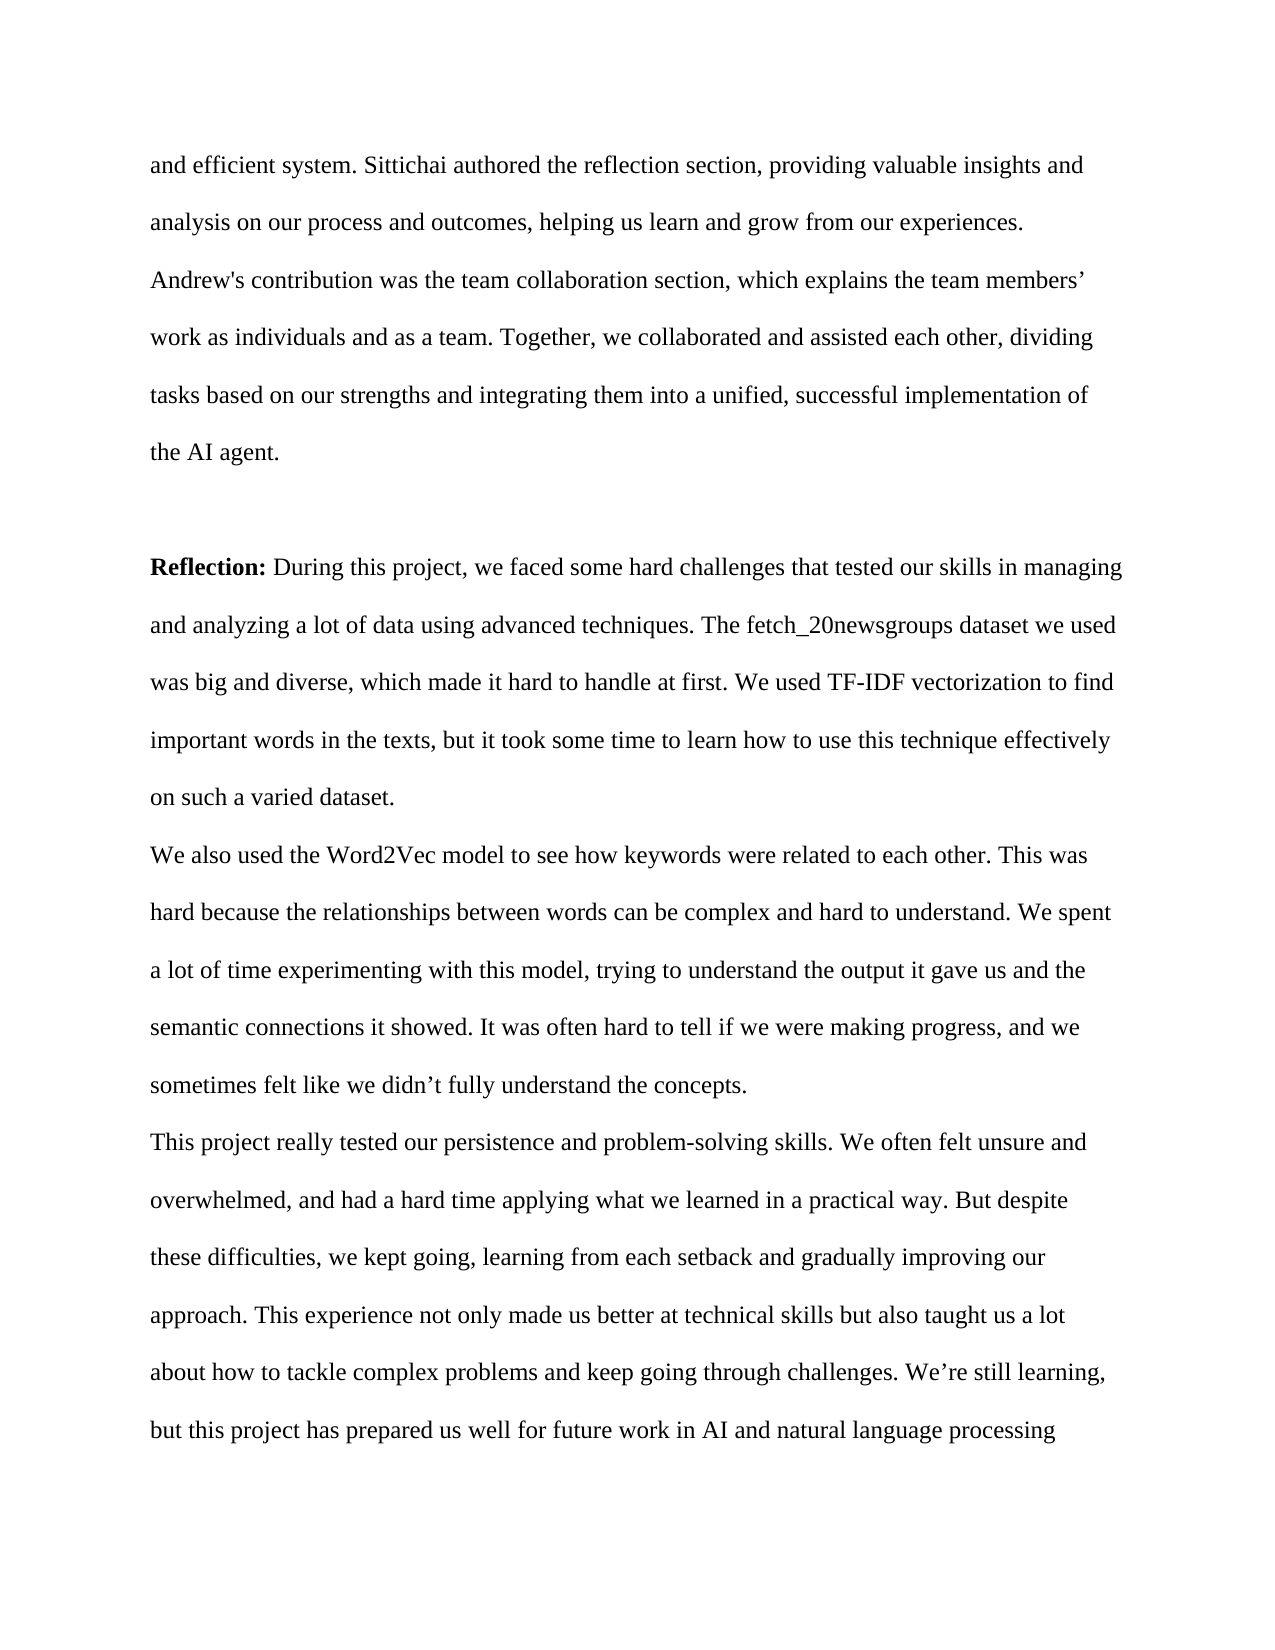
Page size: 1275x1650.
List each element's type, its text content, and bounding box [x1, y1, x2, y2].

text This project really tested our persistence and problem-solving skills. We often felt unsure and overwhelmed, and had a hard time applying what we learned in a practical way. But despite these difficulties, we kept going, learning from each setback and gradually improving our approach. This experience not only made us better at technical skills but also taught us a lot about how to tackle complex problems and keep going through challenges. We’re still learning, but this project has prepared us well for future work in AI and natural language processing [150, 1127, 1125, 1444]
text Reflection: During this project, we faced some hard challenges that tested our skills in managing and analyzing a lot of data using advanced techniques. The fetch_20newsgroups dataset we used was big and diverse, which made it hard to handle at first. We used TF-IDF vectorization to find important words in the texts, but it took some time to learn how to use this technique effectively on such a varied dataset. [150, 552, 1125, 811]
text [150, 150, 1125, 466]
text We also used the Word2Vec model to see how keywords were related to each other. This was hard because the relationships between words can be complex and hard to understand. We spent a lot of time experimenting with this model, trying to understand the output it gave us and the semantic connections it showed. It was often hard to tell if we were making progress, and we sometimes felt like we didn’t fully understand the concepts. [150, 840, 1125, 1099]
